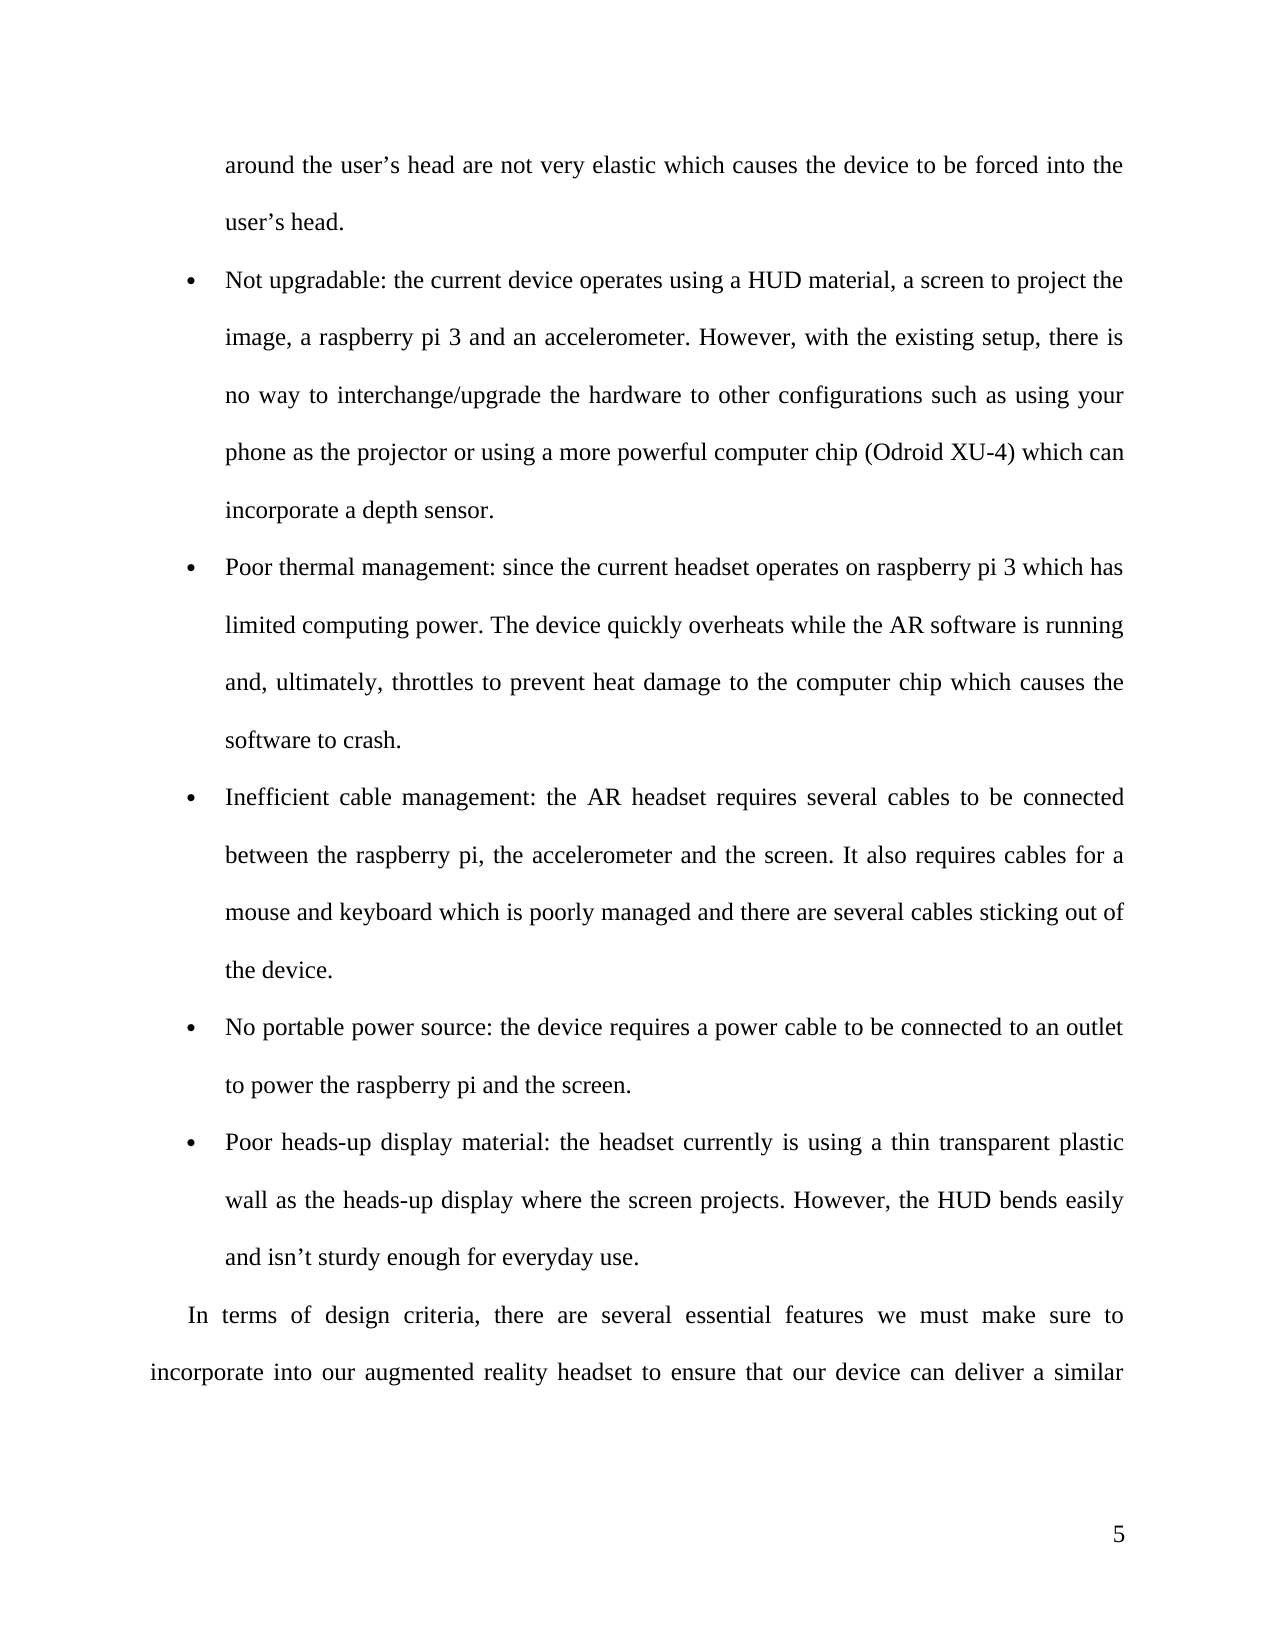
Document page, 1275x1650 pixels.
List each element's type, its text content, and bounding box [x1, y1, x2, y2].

list Inefficient cable management: the AR headset requires several cables to be connected between the raspberry pi, the accelerometer and the screen. It also requires cables for a mouse and keyboard which is poorly managed and there are several cables sticking out of the device. [187, 782, 1125, 984]
list Not upgradable: the current device operates using a HUD material, a screen to project the image, a raspberry pi 3 and an accelerometer. However, with the existing setup, there is no way to interchange/upgrade the hardware to other configurations such as using your phone as the projector or using a more powerful computer chip (Odroid XU-4) which can incorporate a depth sensor. [187, 265, 1125, 524]
list Poor heads-up display material: the headset currently is using a thin transparent plastic wall as the heads-up display where the screen projects. However, the HUD bends easily and isn’t sturdy enough for everyday use. [187, 1127, 1125, 1271]
list No portable power source: the device requires a power cable to be connected to an outlet to power the raspberry pi and the screen. [187, 1012, 1125, 1099]
list Poor thermal management: since the current headset operates on raspberry pi 3 which has limited computing power. The device quickly overheats while the AR software is running and, ultimately, throttles to prevent heat damage to the computer chip which causes the software to crash. [187, 552, 1125, 754]
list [187, 150, 1125, 236]
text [150, 1300, 1125, 1386]
